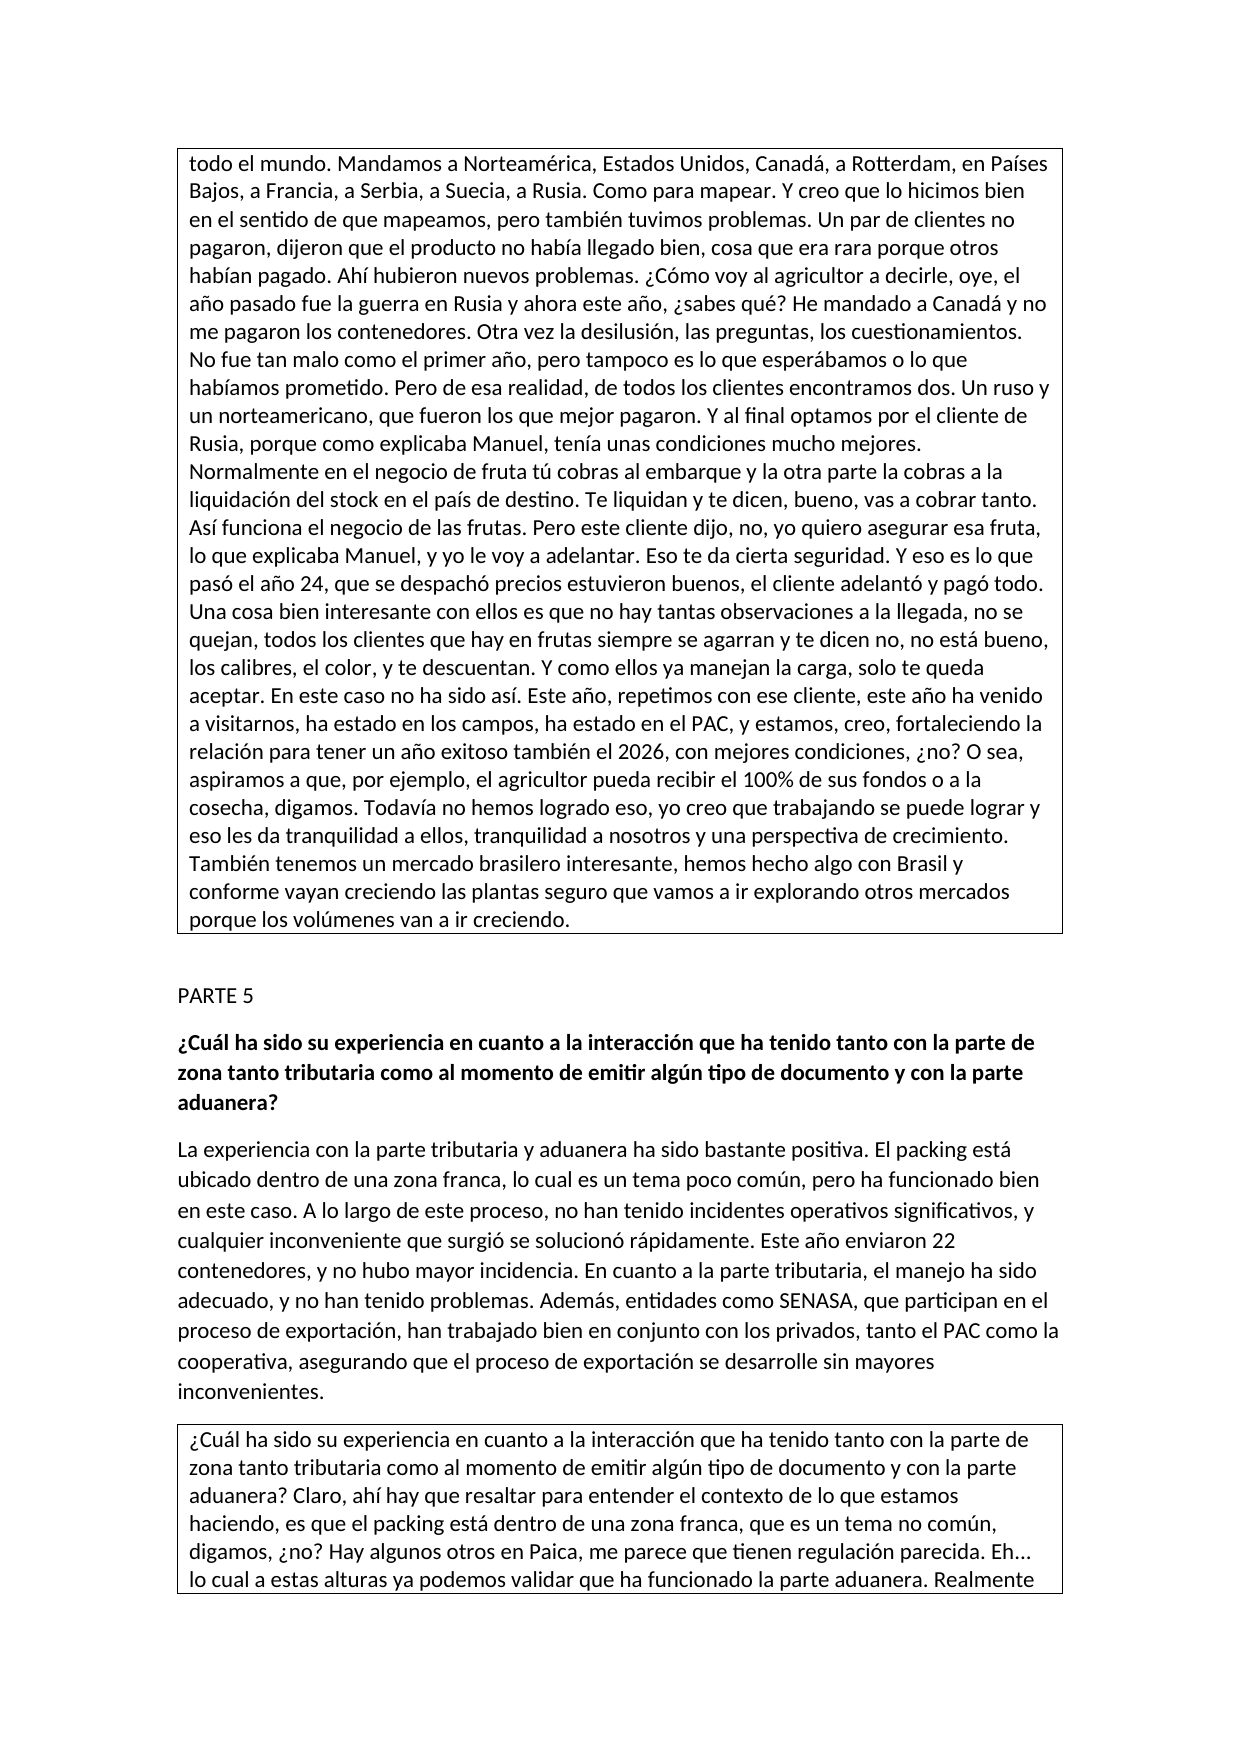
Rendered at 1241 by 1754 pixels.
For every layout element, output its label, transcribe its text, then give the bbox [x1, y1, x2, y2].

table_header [178, 1425, 1062, 1593]
text PARTE 5 [177, 981, 1063, 1009]
text ¿Cuál ha sido su experiencia en cuanto a la interacción que ha tenido tanto con la parte de zona tanto tributaria como al momento de emitir algún tipo de documento y con la parte aduanera? [177, 1028, 1063, 1116]
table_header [178, 149, 1062, 933]
text La experiencia con la parte tributaria y aduanera ha sido bastante positiva. El packing está ubicado dentro de una zona franca, lo cual es un tema poco común, pero ha funcionado bien en este caso. A lo largo de este proceso, no han tenido incidentes operativos significativos, y cualquier inconveniente que surgió se solucionó rápidamente. Este año enviaron 22 contenedores, y no hubo mayor incidencia. En cuanto a la parte tributaria, el manejo ha sido adecuado, y no han tenido problemas. Además, entidades como SENASA, que participan en el proceso de exportación, han trabajado bien en conjunto con los privados, tanto el PAC como la cooperativa, asegurando que el proceso de exportación se desarrolle sin mayores inconvenientes. [177, 1135, 1063, 1405]
